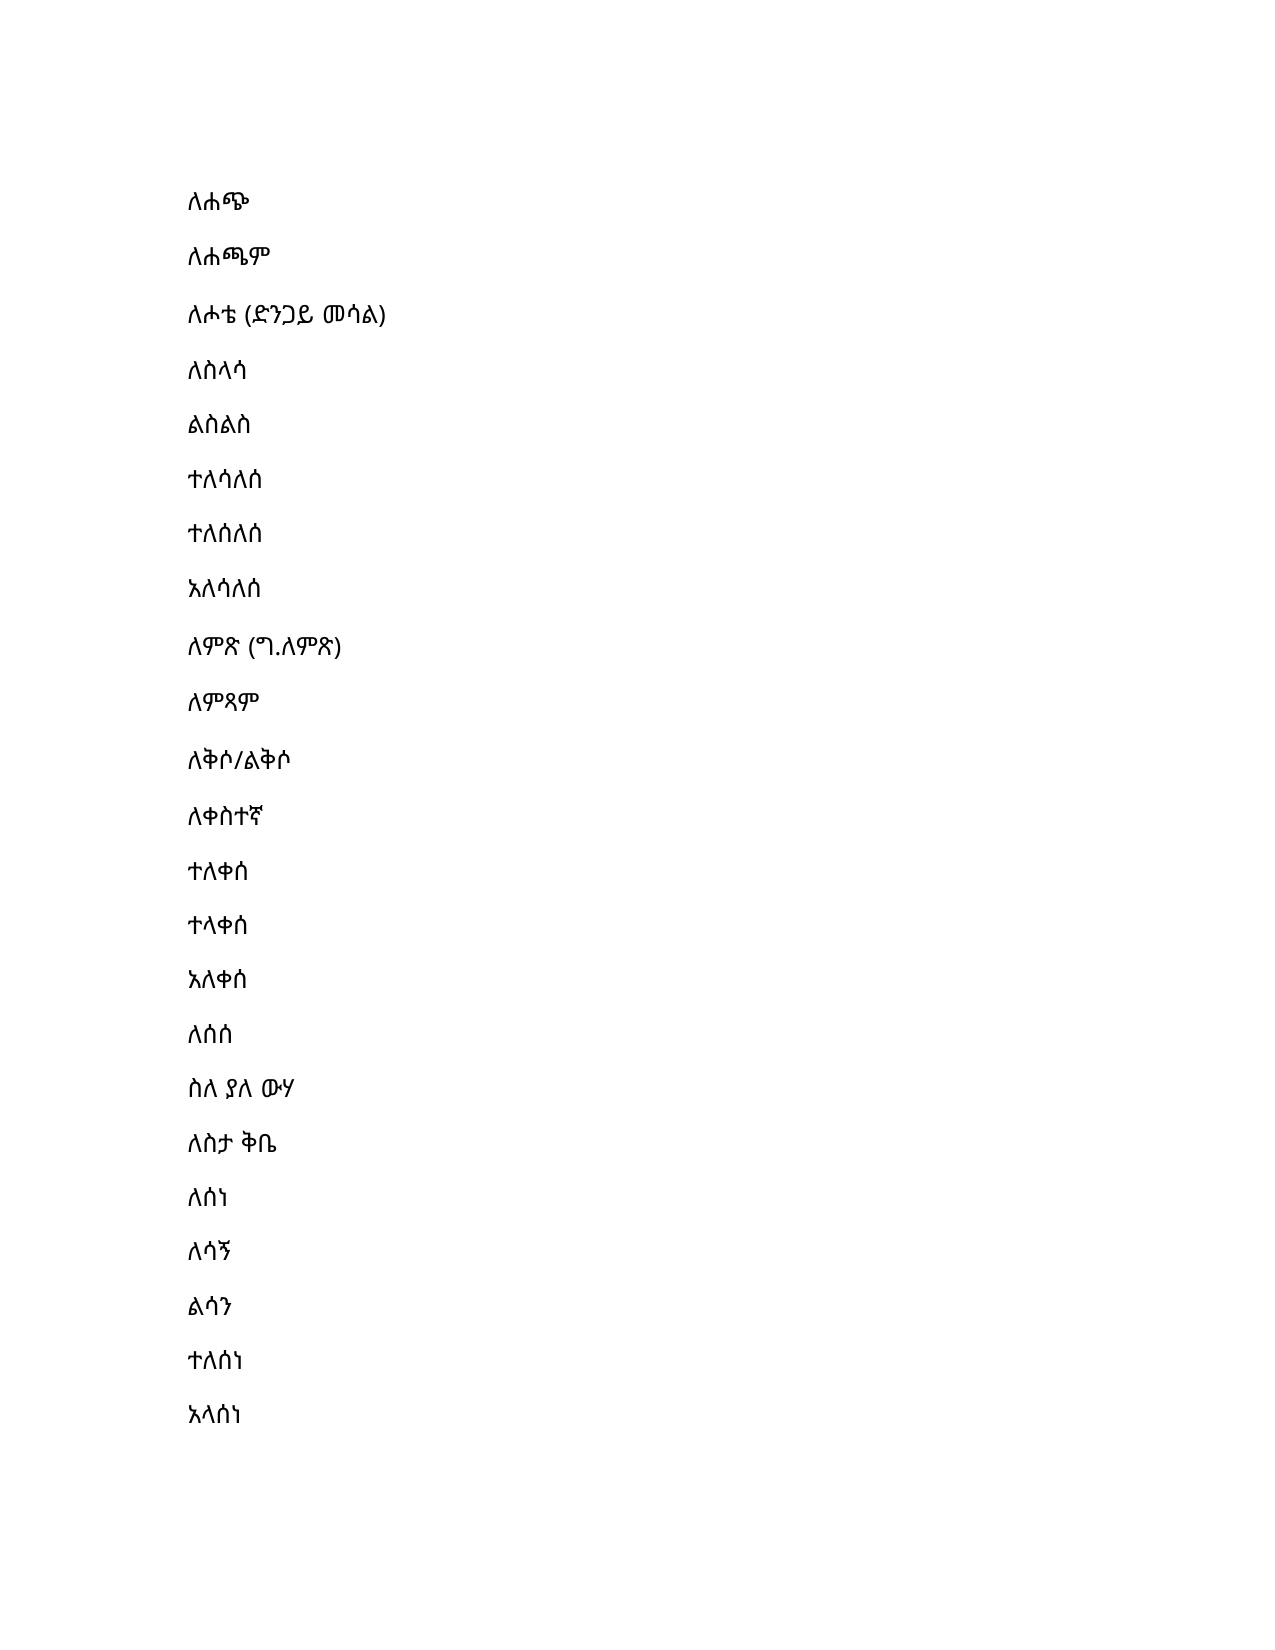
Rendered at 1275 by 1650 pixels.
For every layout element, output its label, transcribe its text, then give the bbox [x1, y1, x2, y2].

text ተለሰነ [187, 1346, 1087, 1375]
text አለሳለሰ [187, 574, 1087, 603]
text ለምጽ (ግ.ለምጽ) [187, 628, 1087, 662]
text ተለሰለሰ [187, 519, 1087, 548]
text ለስላሳ [187, 356, 1087, 385]
text አለቀሰ [187, 966, 1087, 995]
text ለቅሶ/ልቅሶ [187, 742, 1087, 777]
text ተላቀሰ [187, 911, 1087, 940]
text ለሰሰ [187, 1020, 1087, 1049]
text ልስልስ [187, 411, 1087, 440]
text ለሰነ [187, 1183, 1087, 1212]
text ተለቀሰ [187, 857, 1087, 886]
text ልሳን [187, 1292, 1087, 1321]
text ተለሳለሰ [187, 465, 1087, 494]
text ለቀስተኛ [187, 802, 1087, 832]
text አላሰነ [187, 1401, 1087, 1430]
text ለምጻም [187, 688, 1087, 717]
text ለሖቴ (ድንጋይ መሳል) [187, 296, 1087, 330]
text ለሐጭ [187, 187, 1087, 217]
text ለስታ ቅቤ [187, 1129, 1087, 1158]
text ስለ ያለ ውሃ [187, 1074, 1087, 1103]
text ለሳኝ [187, 1237, 1087, 1267]
text ለሐጫም [187, 242, 1087, 271]
